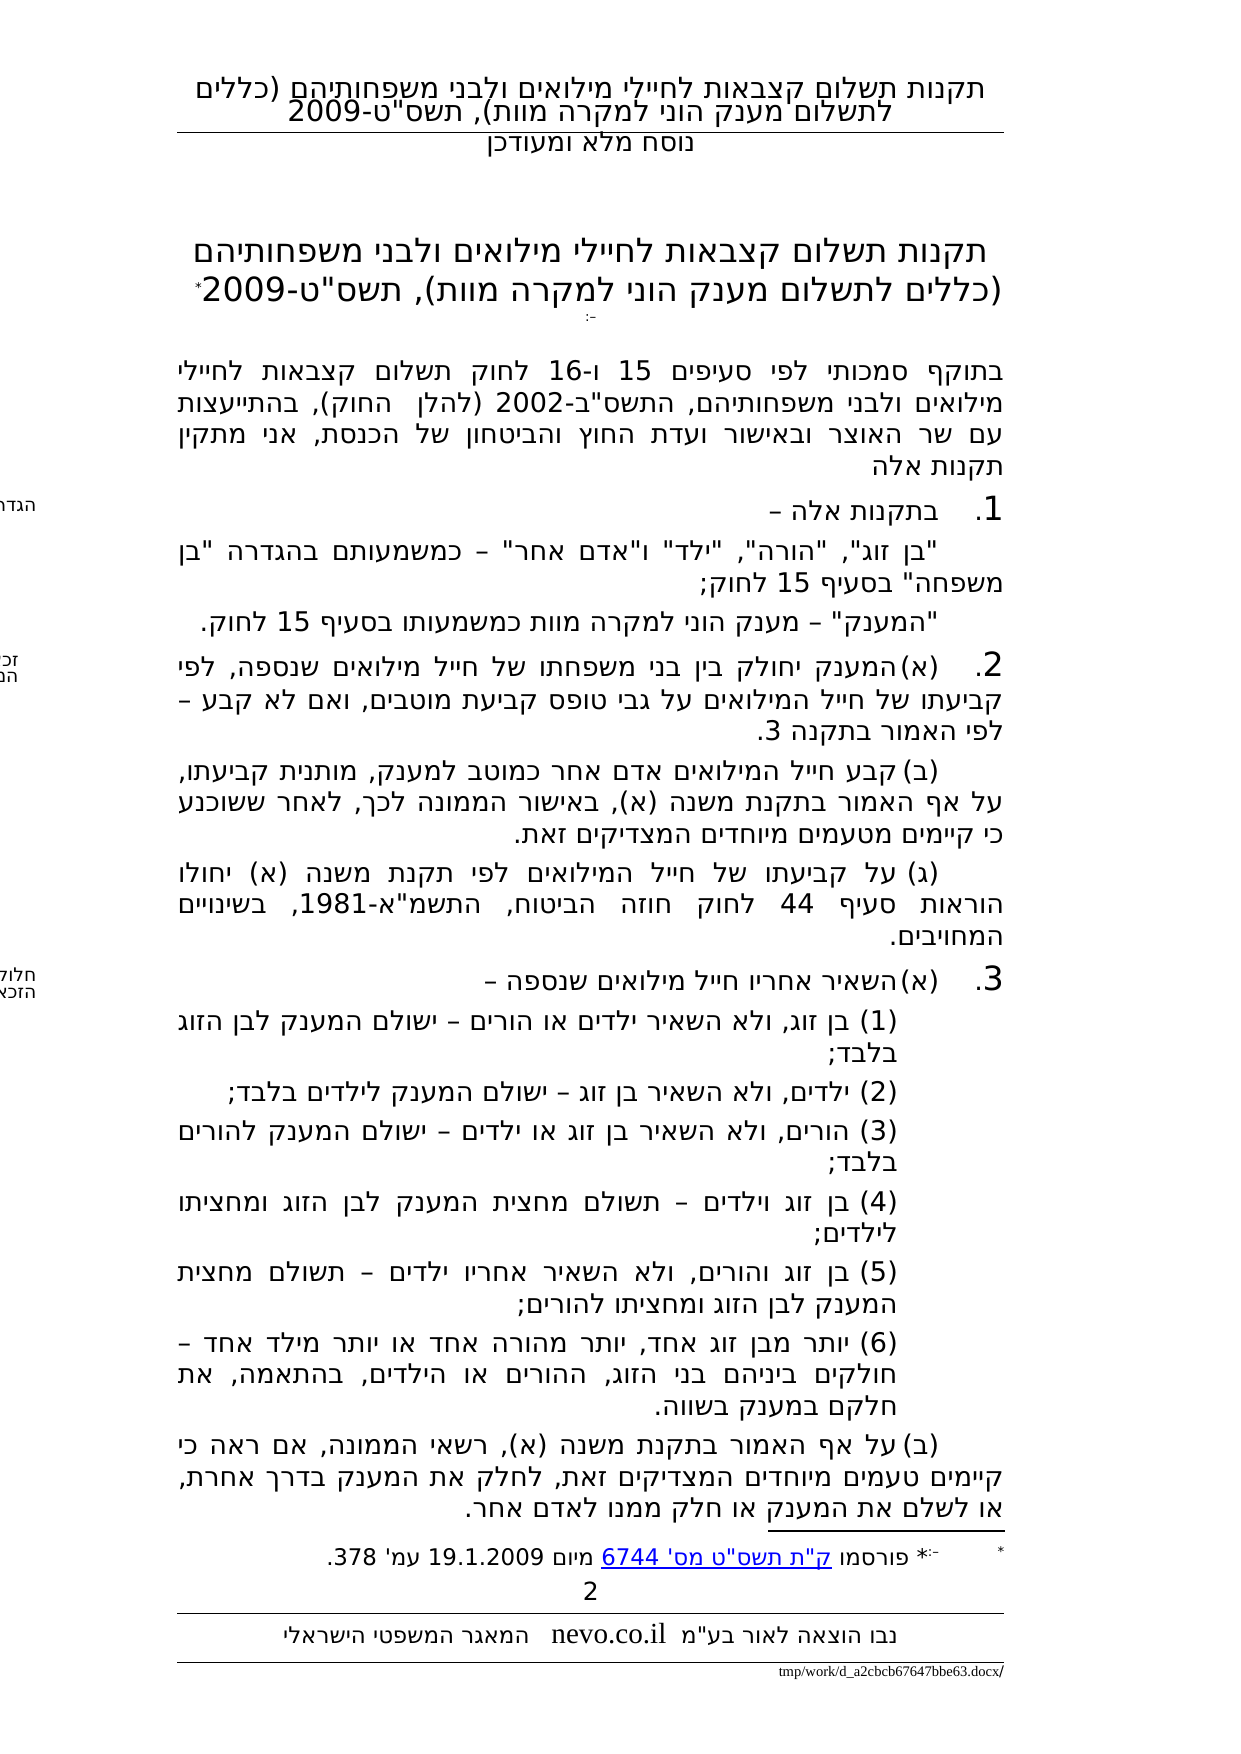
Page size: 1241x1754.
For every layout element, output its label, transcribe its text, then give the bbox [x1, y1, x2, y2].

text 2. (א) המענק יחולק בין בני משפחתו של חייל מילואים שנספה, לפי קביעתו של חייל המילואים על גבי טופס קביעת מוטבים, ואם לא קבע – לפי האמור בתקנה 3. [177, 645, 1004, 747]
text (5) בן זוג והורים, ולא השאיר אחריו ילדים – תשולם מחצית המענק לבן הזוג ומחציתו להורים; [177, 1256, 898, 1319]
text (4) בן זוג וילדים – תשולם מחצית המענק לבן הזוג ומחציתו לילדים; [177, 1186, 898, 1249]
text 3. (א) השאיר אחריו חייל מילואים שנספה – [177, 959, 1004, 998]
text (ב) על אף האמור בתקנת משנה (א), רשאי הממונה, אם ראה כי קיימים טעמים מיוחדים המצדיקים זאת, לחלק את המענק בדרך אחרת, או לשלם את המענק או חלק ממנו לאדם אחר. [177, 1429, 1004, 1524]
text בתוקף סמכותי לפי סעיפים 15 ו-16 לחוק תשלום קצבאות לחיילי מילואים ולבני משפחותיהם, התשס"ב-2002 (להלן – החוק), בהתייעצות עם שר האוצר ובאישור ועדת החוץ והביטחון של הכנסת, אני מתקין תקנות אלה: [177, 356, 1004, 482]
text (6) יותר מבן זוג אחד, יותר מהורה אחד או יותר מילד אחד – חולקים ביניהם בני הזוג, ההורים או הילדים, בהתאמה, את חלקם במענק בשווה. [177, 1327, 898, 1422]
text (3) הורים, ולא השאיר בן זוג או ילדים – ישולם המענק להורים בלבד; [177, 1115, 898, 1178]
text (ב) קבע חייל המילואים אדם אחר כמוטב למענק, מותנית קביעתו, על אף האמור בתקנת משנה (א), באישור הממונה לכך, לאחר ששוכנע כי קיימים מטעמים מיוחדים המצדיקים זאת. [177, 755, 1004, 849]
text (2) ילדים, ולא השאיר בן זוג – ישולם המענק לילדים בלבד; [177, 1076, 898, 1108]
text "בן זוג", "הורה", "ילד" ו"אדם אחר" – כמשמעותם בהגדרה "בן משפחה" בסעיף 15 לחוק; [177, 536, 1004, 599]
text "המענק" – מענק הוני למקרה מוות כמשמעותו בסעיף 15 לחוק. [177, 606, 1004, 638]
text (1) בן זוג, ולא השאיר ילדים או הורים – ישולם המענק לבן הזוג בלבד; [177, 1006, 898, 1069]
text תקנות תשלום קצבאות לחיילי מילואים ולבני משפחותיהם (כללים לתשלום מענק הוני למקרה מוות), תשס"ט-2009* [177, 231, 1004, 336]
text 1. בתקנות אלה – [177, 489, 1004, 528]
text (ג) על קביעתו של חייל המילואים לפי תקנת משנה (א) יחולו הוראות סעיף 44 לחוק חוזה הביטוח, התשמ"א-1981, בשינויים המחויבים. [177, 857, 1004, 952]
